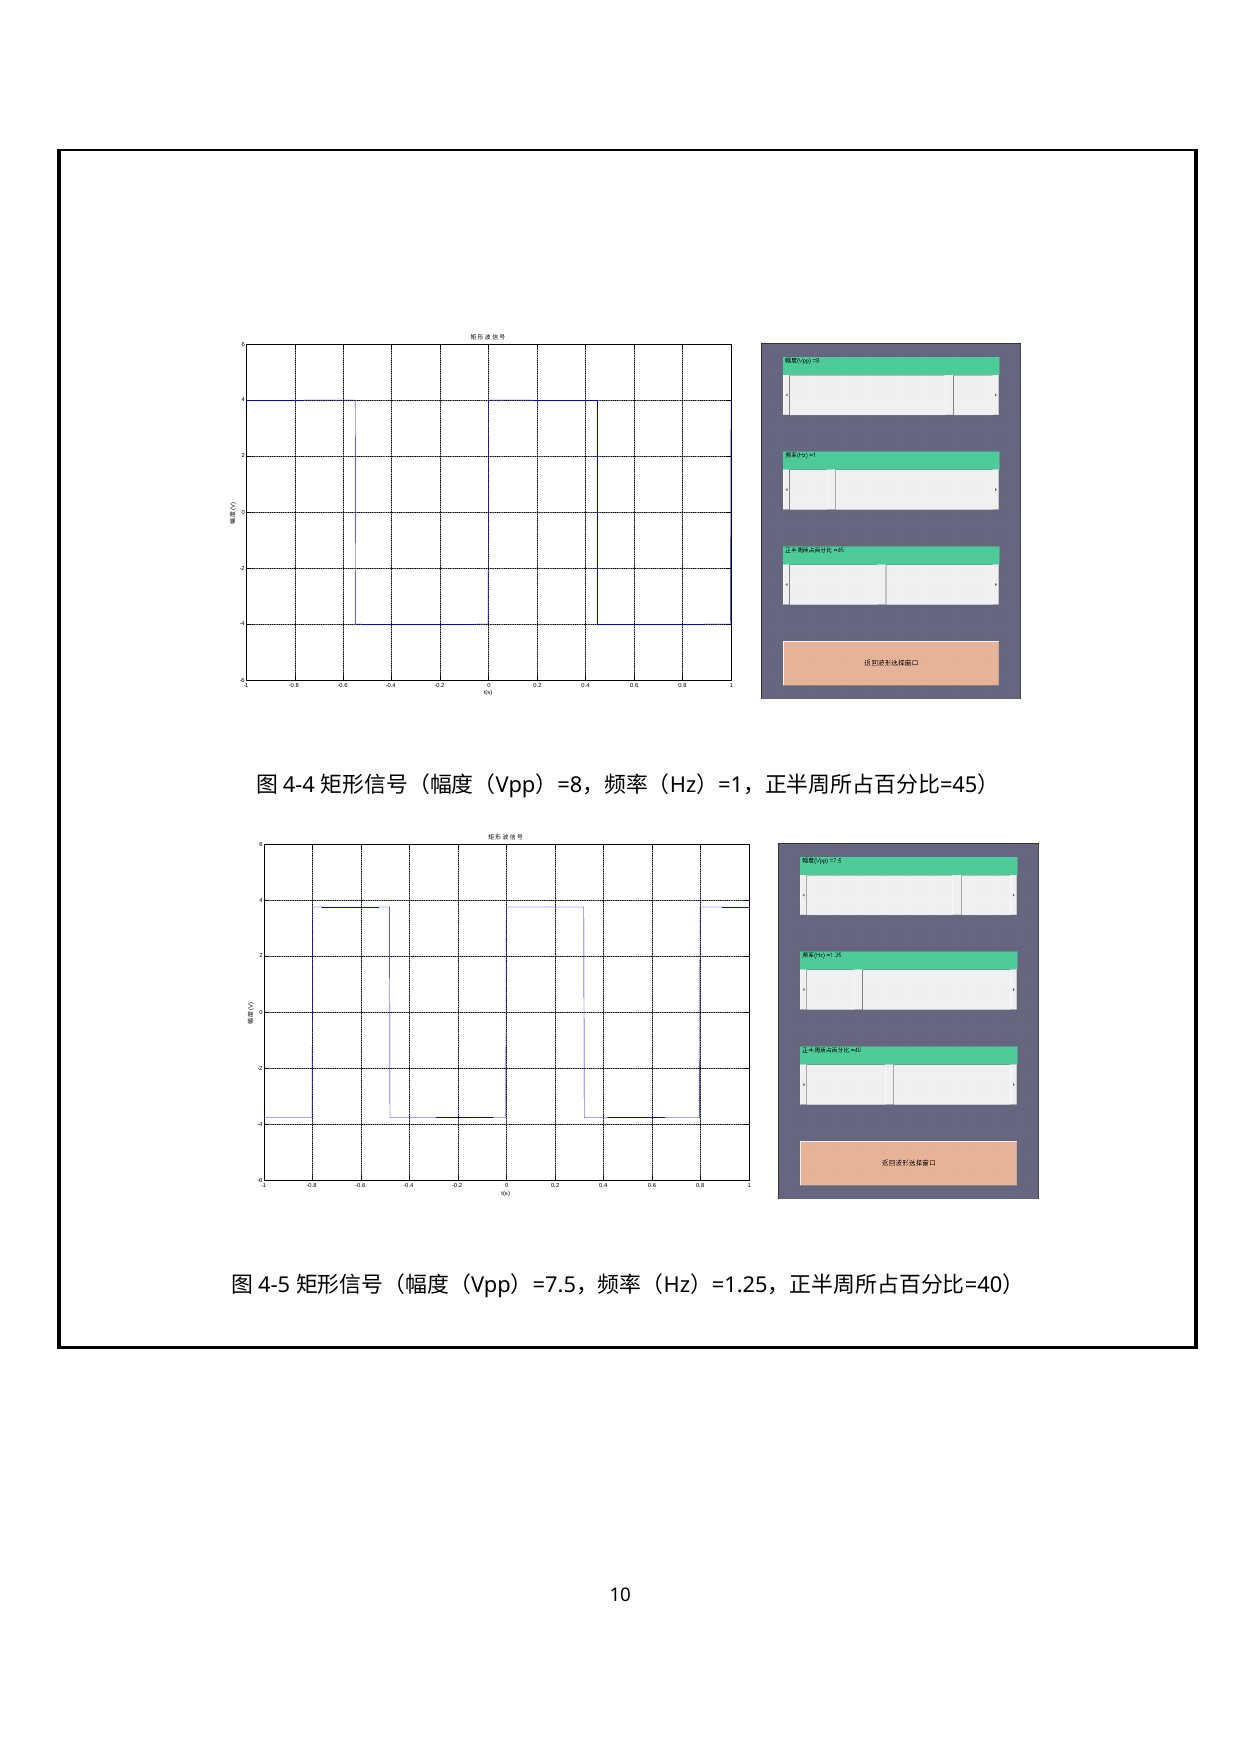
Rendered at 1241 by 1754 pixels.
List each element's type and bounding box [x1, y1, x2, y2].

table_cell [61, 151, 1194, 1346]
